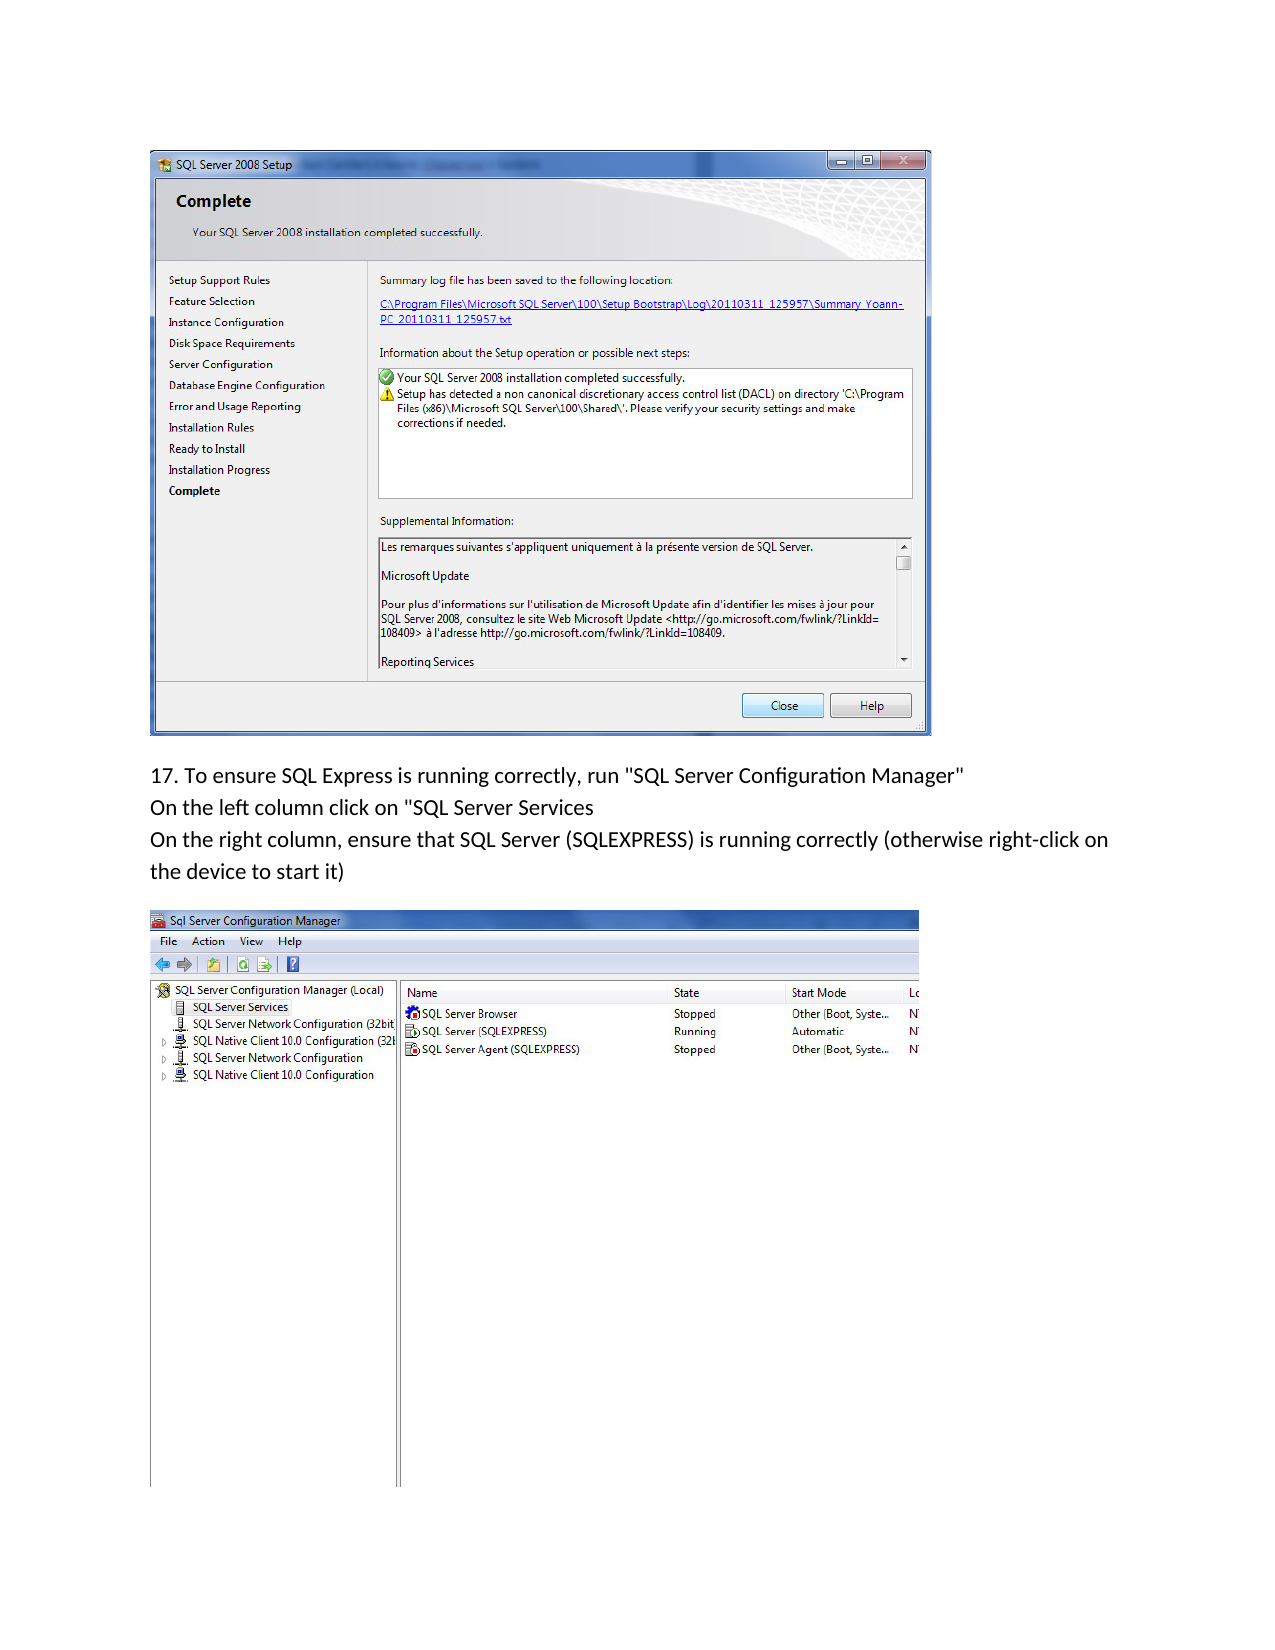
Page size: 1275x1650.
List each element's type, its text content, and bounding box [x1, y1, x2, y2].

picture [150, 910, 919, 1487]
text 17. To ensure SQL Express is running correctly, run "SQL Server Configuration Manager" On the left column click on "SQL Server Services On the right column, ensure that SQL Server (SQLEXPRESS) is running correctly (otherwise right-click on the device to start it) [150, 761, 1125, 886]
picture [150, 150, 932, 736]
